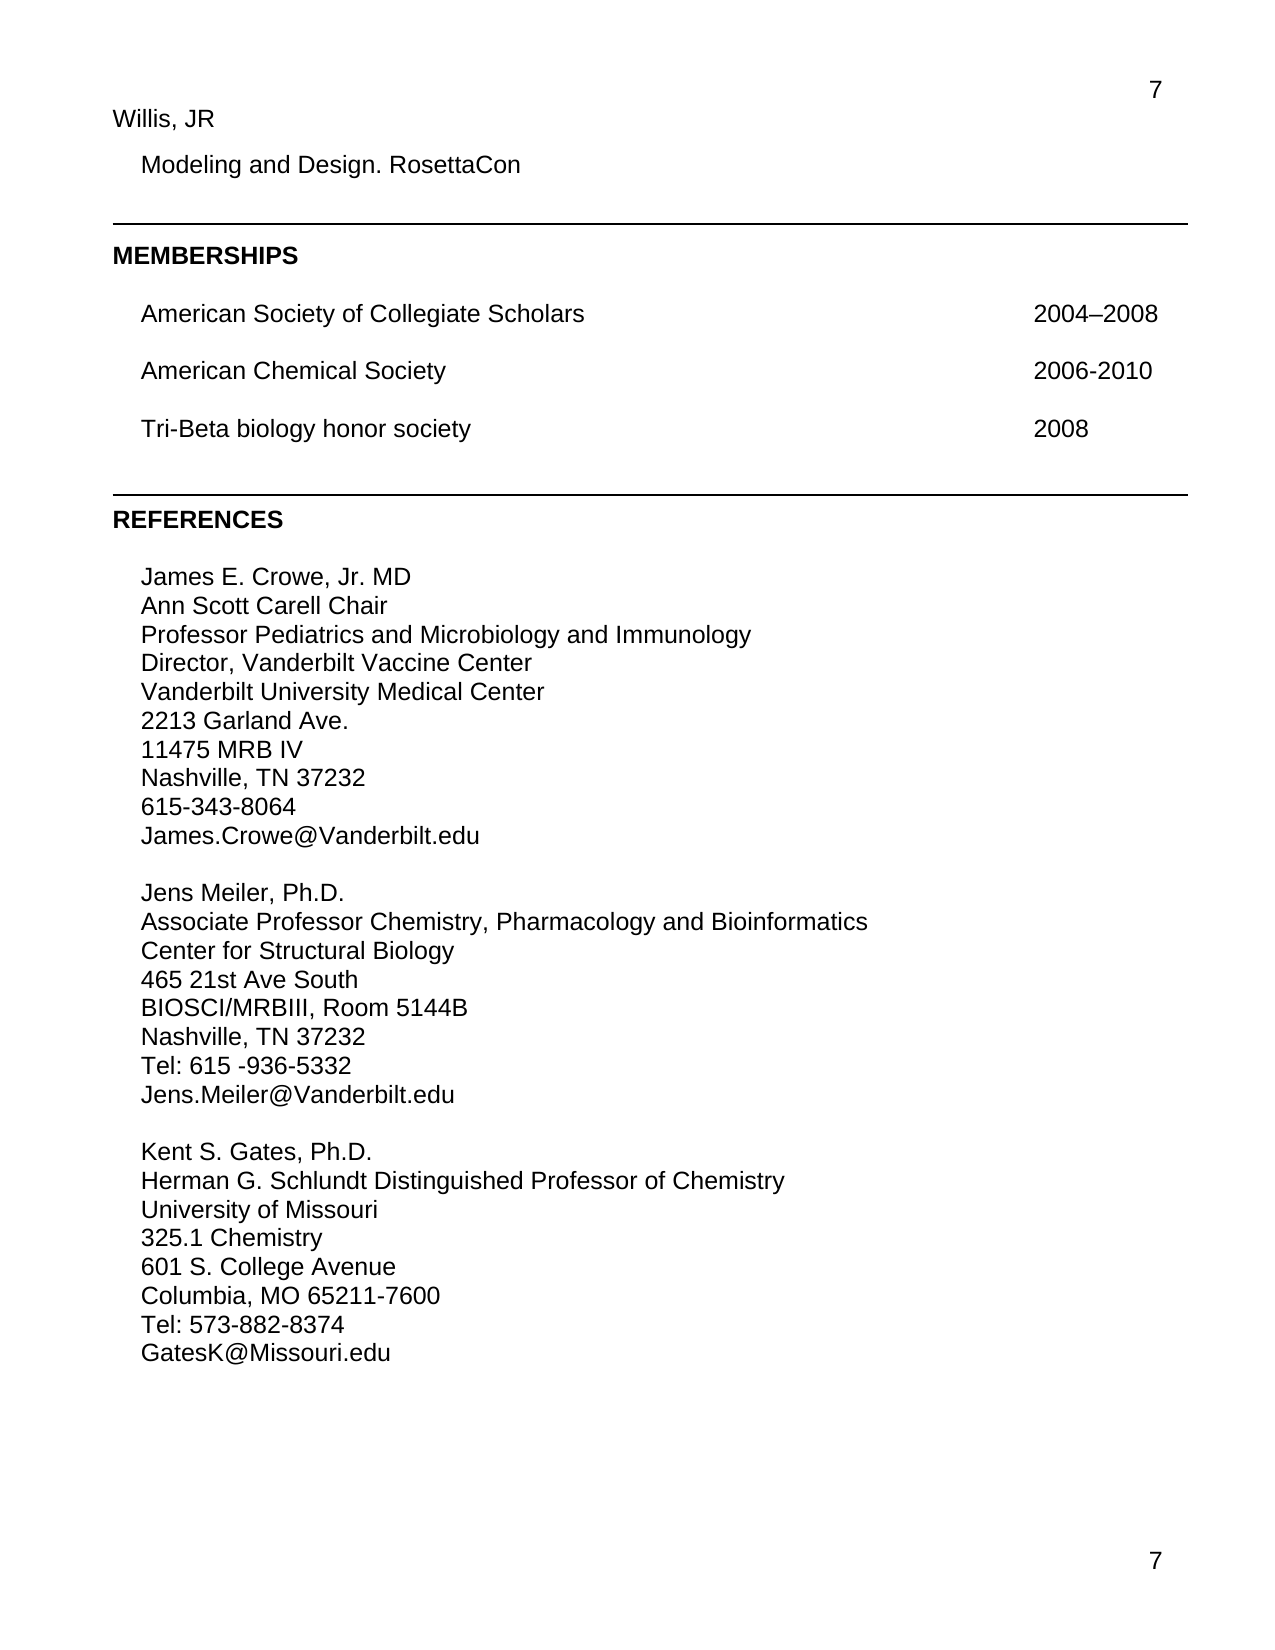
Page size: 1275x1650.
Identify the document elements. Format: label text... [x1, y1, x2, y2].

text Nashville, TN 37232 [112, 763, 1162, 792]
text Columbia, MO 65211-7600 [112, 1281, 1162, 1309]
text 615-343-8064 [112, 792, 1162, 821]
text Vanderbilt University Medical Center [112, 677, 1162, 706]
text American Chemical Society 2006-2010 [141, 356, 1162, 385]
text James.Crowe@Vanderbilt.edu [112, 821, 1162, 849]
text Jens Meiler, Ph.D. [112, 878, 1162, 907]
text Director, Vanderbilt Vaccine [112, 648, 1162, 677]
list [141, 150, 1162, 179]
text University of Missouri [112, 1194, 1162, 1223]
text REFERENCES [112, 504, 1162, 533]
text James E.Crowe, MD [112, 562, 1162, 591]
text Herman G. Schlundt Distinguished Professor of Chemistry [112, 1166, 1162, 1194]
text Tri-Beta biology honor society 2008 [141, 413, 1162, 442]
text 601 S. College Avenue [112, 1252, 1162, 1281]
text Tel: 573-882-8374 [112, 1309, 1162, 1338]
text GatesK@Missouri.edu [112, 1338, 1162, 1367]
subtitle MEMBERSHIPS [112, 241, 1162, 270]
text American Society of Collegiate Scholars 2004–2008 [141, 298, 1162, 327]
text Professor Pediatrics and Microbiology and Immunology [112, 619, 1162, 648]
text Nashville, TN 37232 [112, 1022, 1162, 1051]
text 2213 Garland Ave. [112, 706, 1162, 734]
text BIOSCI/MRBIII, Room 5144B [112, 993, 1162, 1022]
text Professor Chemistry, Pharmacology and Bioinformatic [112, 907, 1162, 936]
text Tel: 615 -936-5332 [112, 1051, 1162, 1079]
text 325.1 Chemistry [112, 1223, 1162, 1252]
text Center for Structural Biology [112, 936, 1162, 964]
text 11475 MRB IV [112, 734, 1162, 763]
text Kent S. Gates, Ph.D. [112, 1137, 1162, 1166]
text 465 21st Ave South [112, 964, 1162, 993]
text Jens.Meiler@Vanderbilt.edu [112, 1079, 1162, 1108]
